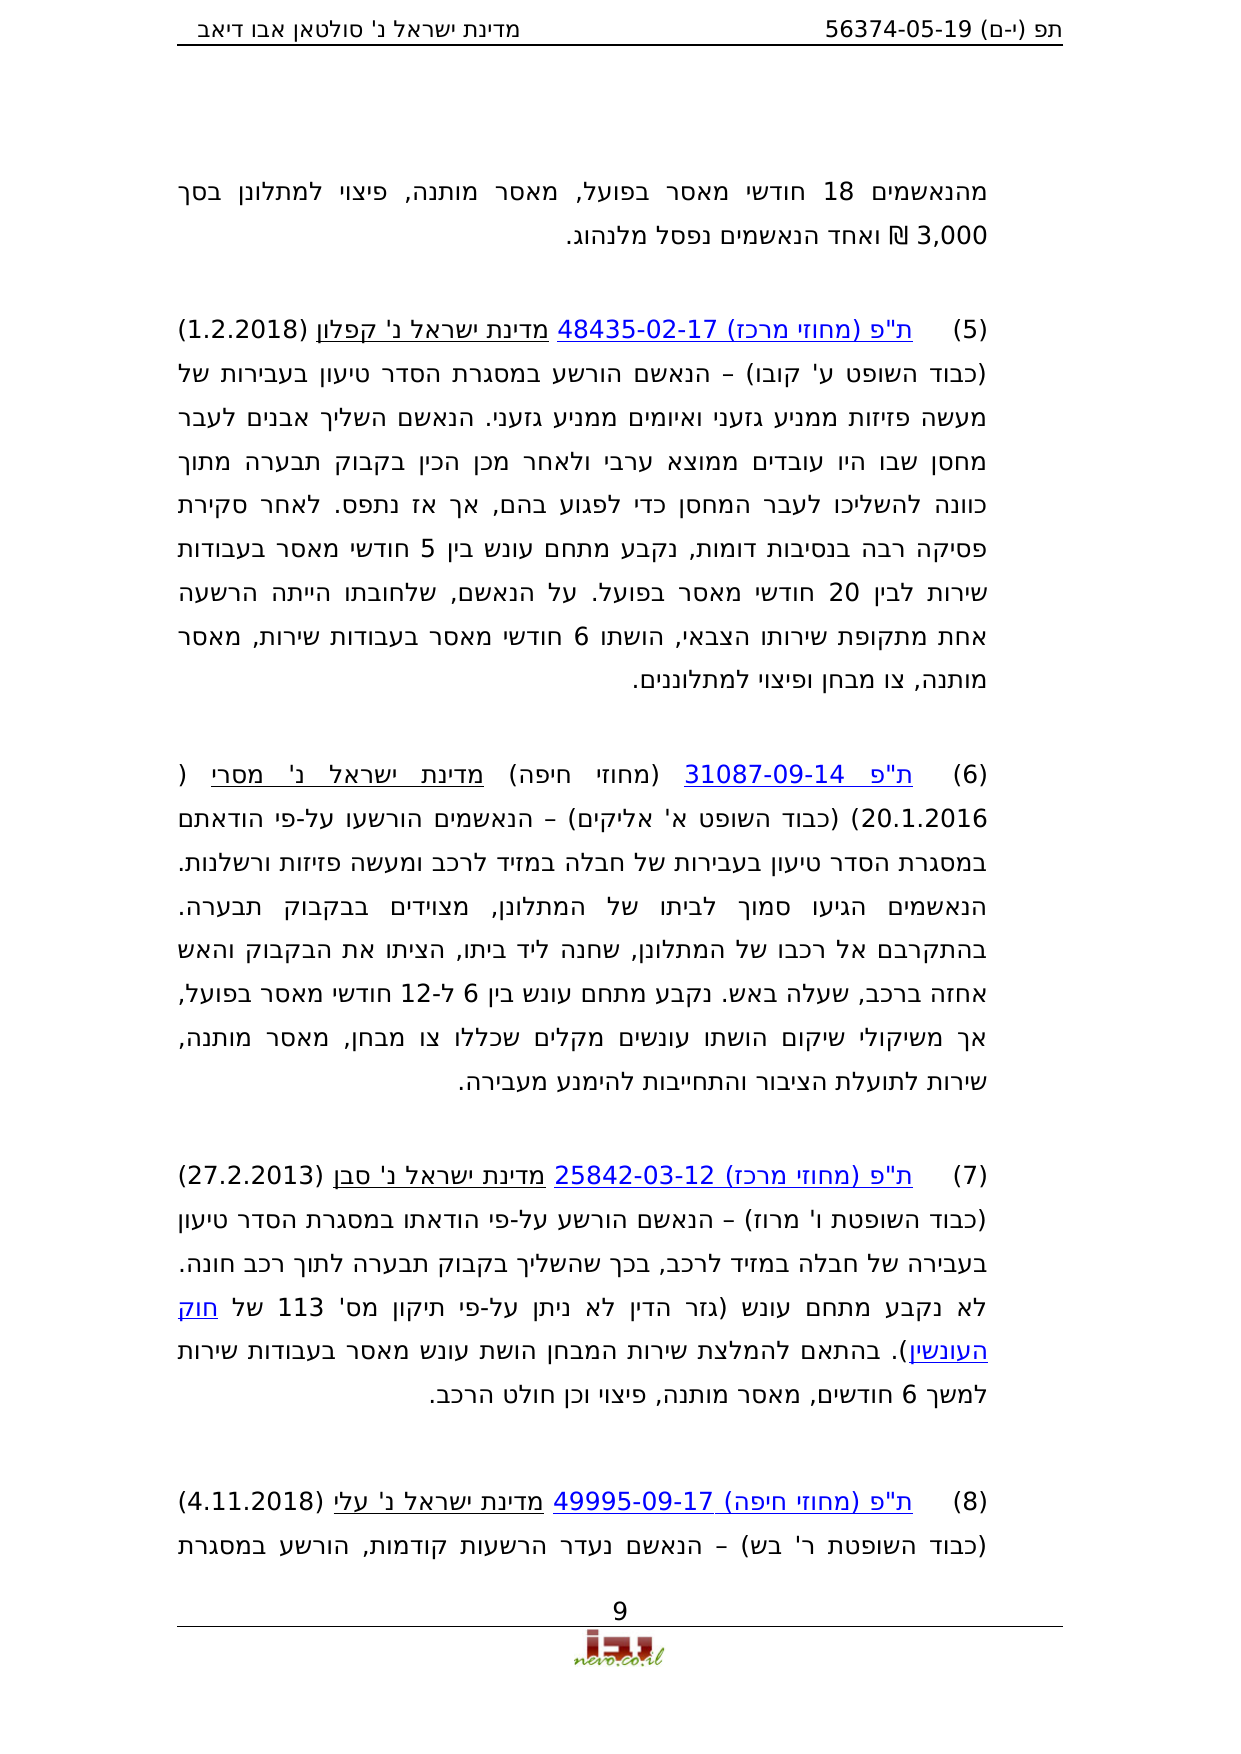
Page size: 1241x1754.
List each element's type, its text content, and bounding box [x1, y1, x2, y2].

text (7) ת"פ (מחוזי מרכז) 25842-03-12 מדינת ישראל נ' סבן (27.2.2013) (כבוד השופטת ו' מרוז) – הנאשם הורשע על-פי הודאתו במסגרת הסדר טיעון בעבירה של חבלה במזיד לרכב, בכך שהשליך בקבוק תבערה לתוך רכב חונה. לא נקבע מתחם עונש (גזר הדין לא ניתן על-פי תיקון מס' 113 של חוק העונשין). בהתאם להמלצת שירות המבחן הושת עונש מאסר בעבודות שירות למשך 6 חודשים, מאסר מותנה, פיצוי וכן חולט הרכב. [177, 1162, 988, 1409]
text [177, 1488, 988, 1561]
text (5) ת"פ (מחוזי מרכז) 48435-02-17 מדינת ישראל נ' קפלון (1.2.2018) (כבוד השופט ע' קובו) – הנאשם הורשע במסגרת הסדר טיעון בעבירות של מעשה פזיזות ממניע גזעני ואיומים ממניע גזעני. הנאשם השליך אבנים לעבר מחסן שבו היו עובדים ממוצא ערבי ולאחר מכן הכין בקבוק תבערה מתוך כוונה להשליכו לעבר המחסן כדי לפגוע בהם, אך אז נתפס. לאחר סקירת פסיקה רבה בנסיבות דומות, נקבע מתחם עונש בין 5 חודשי מאסר בעבודות שירות לבין 20 חודשי מאסר בפועל. על הנאשם, שלחובתו הייתה הרשעה אחת מתקופת שירותו הצבאי, הושתו 6 חודשי מאסר בעבודות שירות, מאסר מותנה, צו מבחן ופיצוי למתלוננים. [177, 316, 988, 695]
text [177, 177, 988, 250]
picture [574, 1629, 666, 1667]
text (6) ת"פ 31087-09-14 (מחוזי חיפה) מדינת ישראל נ' מסרי (20.1.2016) (כבוד השופט א' אליקים) – הנאשמים הורשעו על-פי הודאתם במסגרת הסדר טיעון בעבירות של חבלה במזיד לרכב ומעשה פזיזות ורשלנות. הנאשמים הגיעו סמוך לביתו של המתלונן, מצוידים בבקבוק תבערה. בהתקרבם אל רכבו של המתלונן, שחנה ליד ביתו, הציתו את הבקבוק והאש אחזה ברכב, שעלה באש. נקבע מתחם עונש בין 6 ל-12 חודשי מאסר בפועל, אך משיקולי שיקום הושתו עונשים מקלים שכללו צו מבחן, מאסר מותנה, שירות לתועלת הציבור והתחייבות להימנע מעבירה. [177, 761, 988, 1096]
